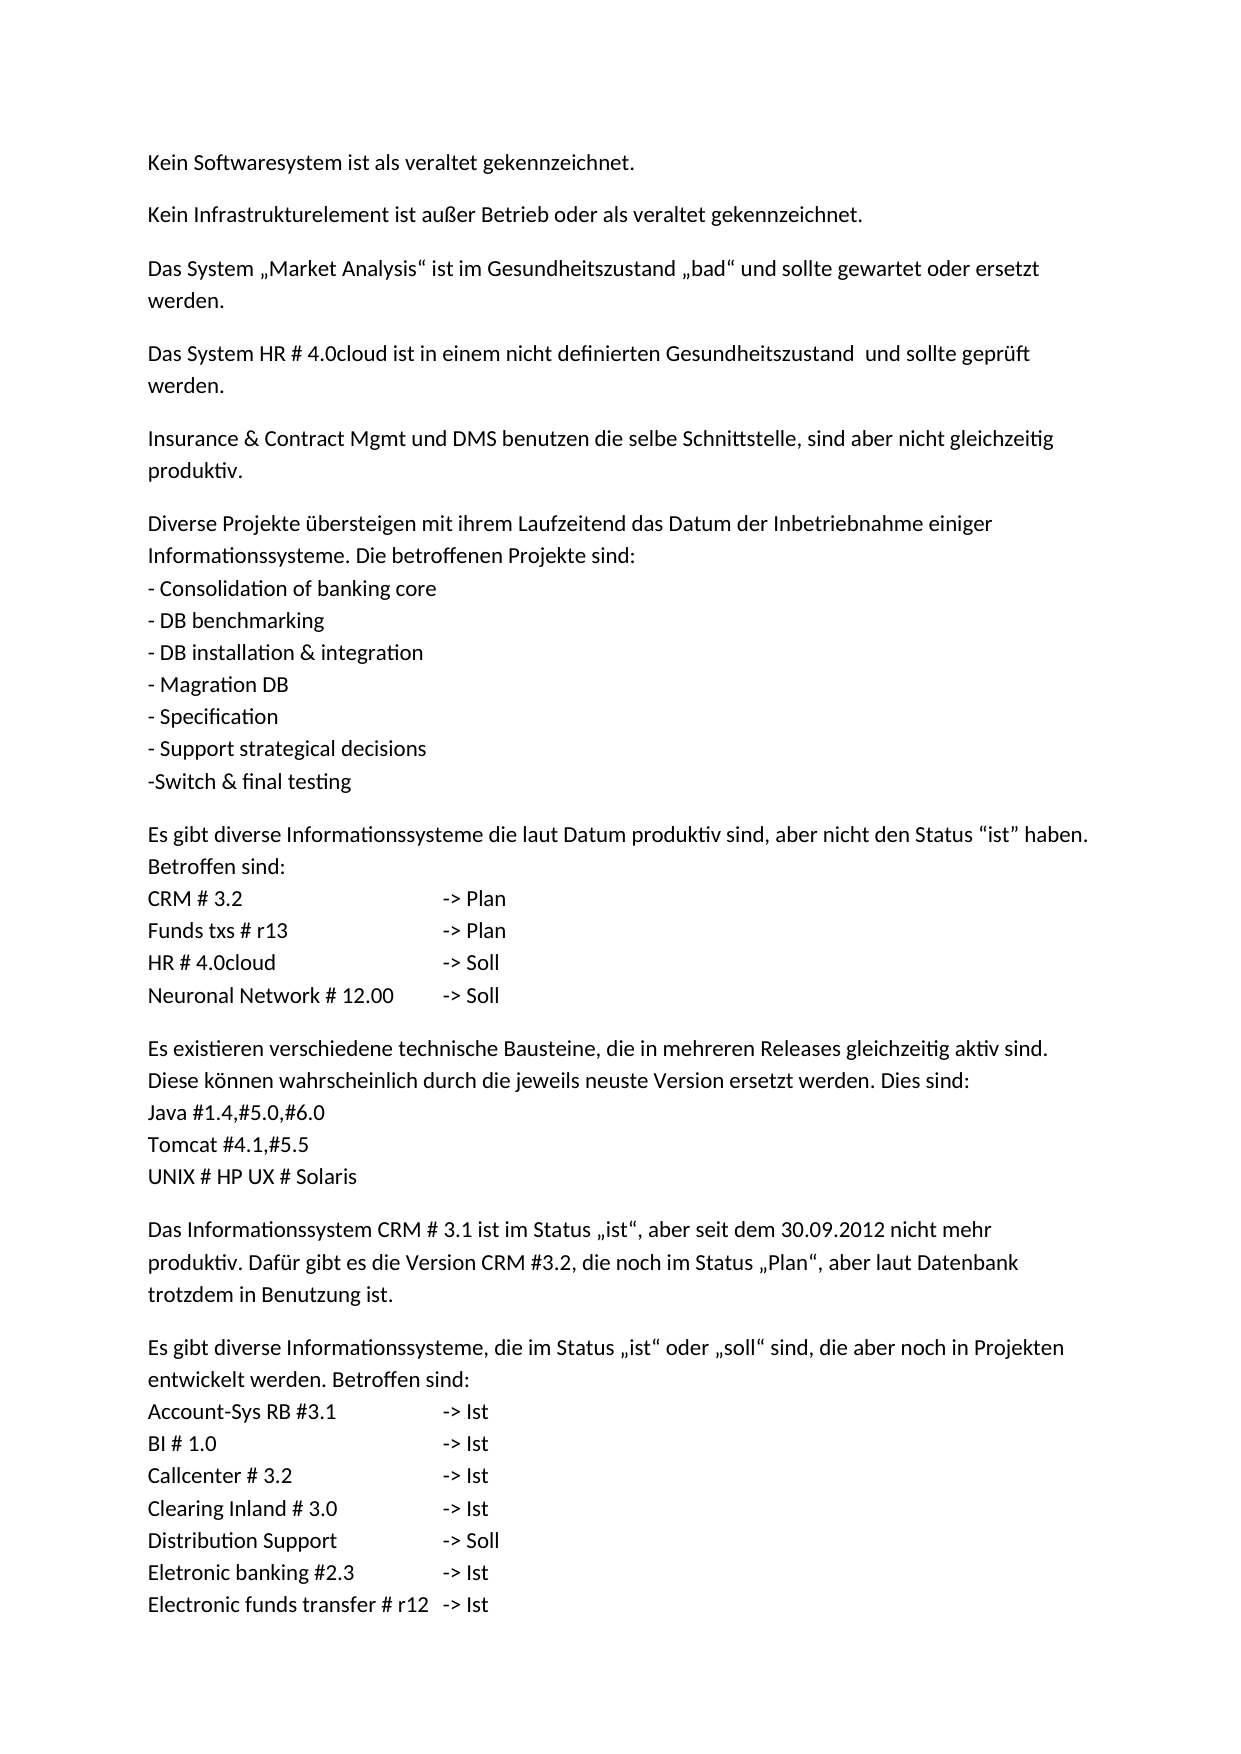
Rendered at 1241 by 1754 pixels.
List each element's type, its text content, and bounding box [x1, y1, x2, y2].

text Das System HR # 4.0cloud ist in einem nicht definierten Gesundheitszustand und sollte geprüft werden. [148, 339, 1093, 399]
text Es gibt diverse Informationssysteme die laut Datum produktiv sind, aber nicht den Status “ist” haben. Betroffen sind: CRM # 3.2 -> Plan Funds txs # r13 -> Plan HR # 4.0cloud -> Soll Neuronal Network # 12.00 -> Soll [148, 820, 1093, 1009]
text Insurance & Contract Mgmt und DMS benutzen die selbe Schnittstelle, sind aber nicht gleichzeitig produktiv. [148, 424, 1093, 484]
text Das Informationssystem CRM # 3.1 ist im Status „ist“, aber seit dem 30.09.2012 nicht mehr produktiv. Dafür gibt es die Version CRM #3.2, die noch im Status „Plan“, aber laut Datenbank trotzdem in Benutzung ist. [148, 1216, 1093, 1308]
text Es existieren verschiedene technische Bausteine, die in mehreren Releases gleichzeitig aktiv sind. Diese können wahrscheinlich durch die jeweils neuste Version ersetzt werden. Dies sind: Java #1.4,#5.0,#6.0 Tomcat #4.1,#5.5 UNIX # HP UX # Solaris [148, 1034, 1093, 1191]
text Kein Infrastrukturelement ist außer Betrieb oder als veraltet gekennzeichnet. [148, 201, 1093, 229]
text Diverse Projekte übersteigen mit ihrem Laufzeitend das Datum der Inbetriebnahme einiger Informationssysteme. Die betroffenen Projekte sind: - Consolidation of banking core - DB benchmarking - DB installation & integration - Magration DB - Specification - Support strategical decisions -Switch & final testing [148, 509, 1093, 795]
text Kein Softwaresystem ist als veraltet gekennzeichnet. [148, 148, 1093, 176]
text Das System „Market Analysis“ ist im Gesundheitszustand „bad“ und sollte gewartet oder ersetzt werden. [148, 254, 1093, 314]
